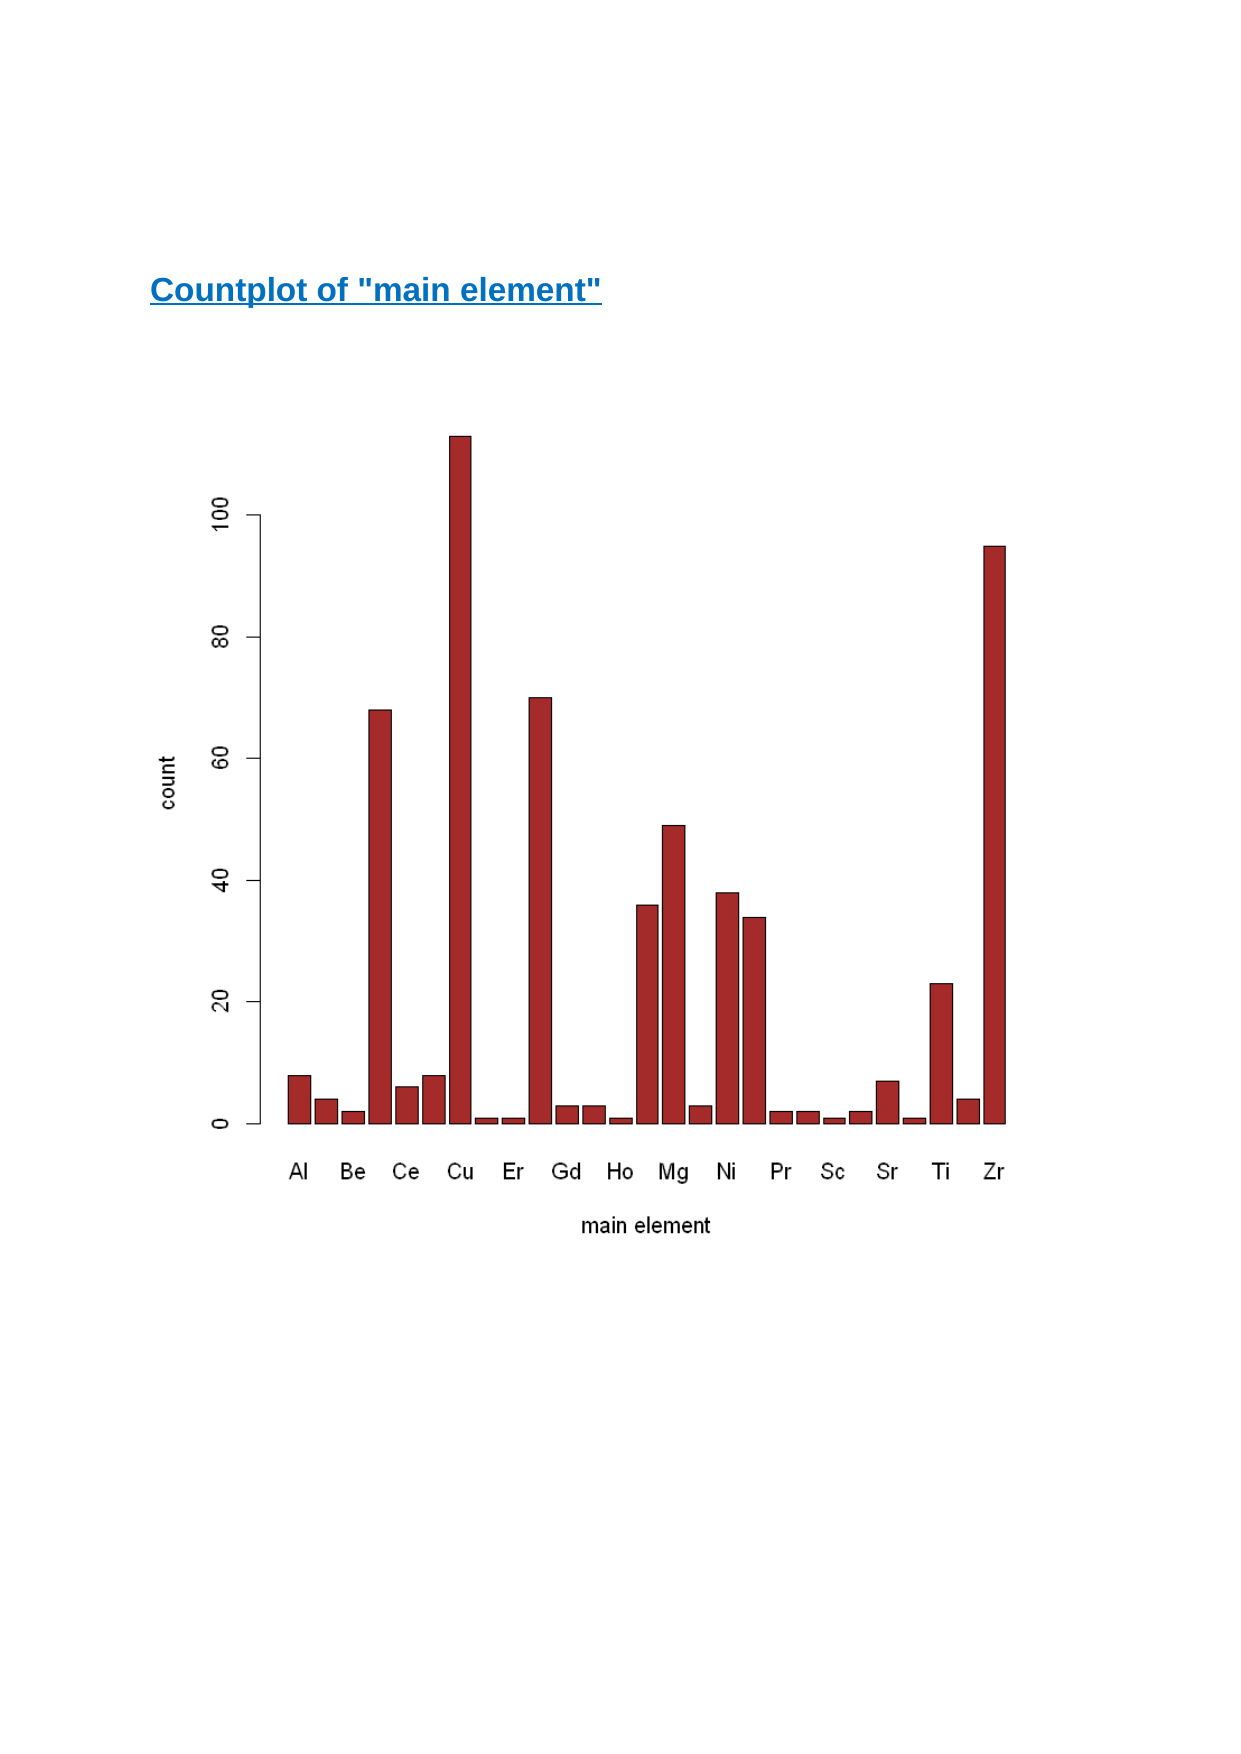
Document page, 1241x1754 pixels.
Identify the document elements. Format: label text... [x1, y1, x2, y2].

text Countplot of "main element" [150, 269, 1090, 308]
picture [150, 327, 1091, 1268]
